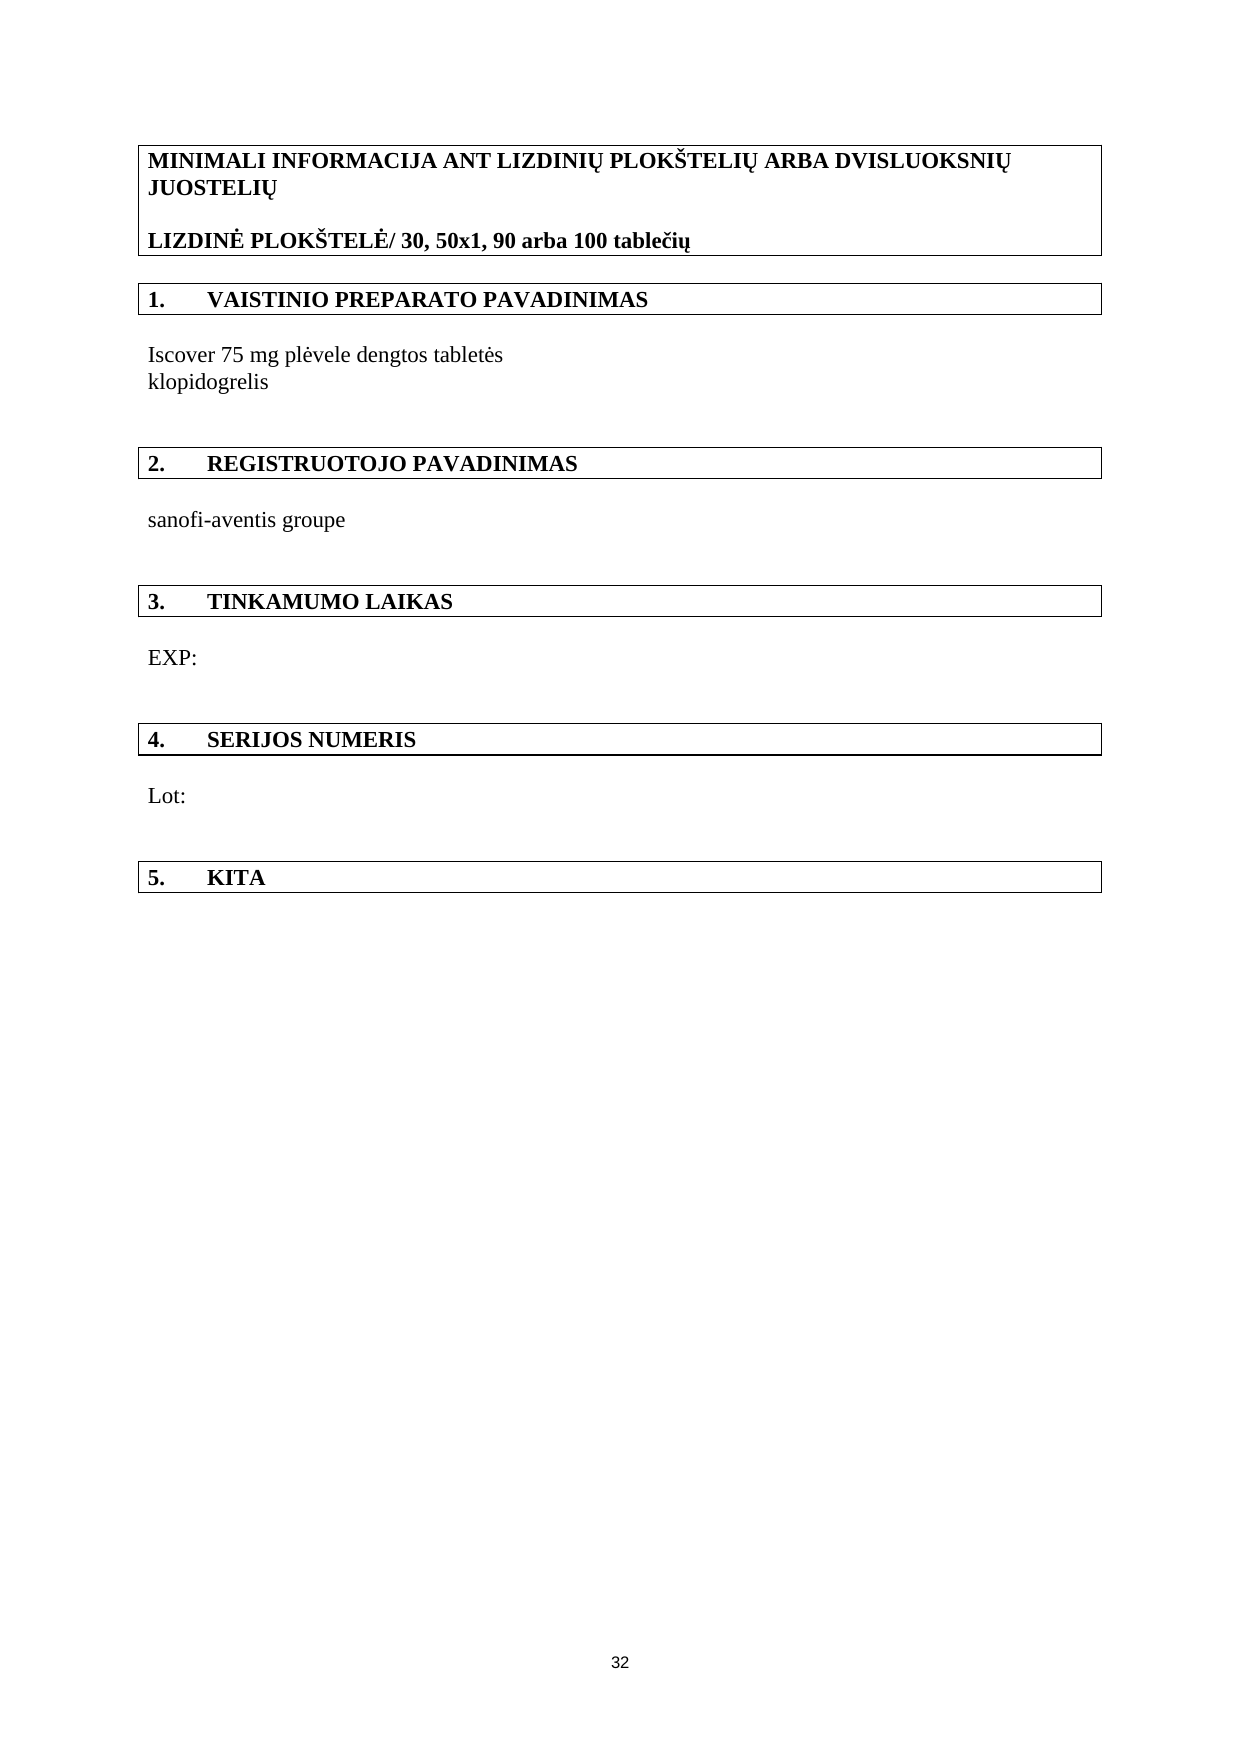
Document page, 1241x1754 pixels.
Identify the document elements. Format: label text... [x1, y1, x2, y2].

text Lot: [148, 782, 1092, 808]
text LIZDINĖ PLOKŠTELĖ/ 30, 50x1, 90 arba 100 tablečių [139, 223, 1101, 255]
text sanofi-aventis groupe [148, 506, 1092, 532]
text 4. serijos numeris [139, 724, 1101, 754]
text Iscover 75 mg plėvele dengtos tabletės [148, 341, 1092, 368]
text 1. Vaistinio preparato pavadinimas [139, 284, 1101, 314]
text EXP: [148, 644, 1092, 670]
text 3. tinkamumo laikas [139, 586, 1101, 616]
text 2. REGISTRUOTOJO PAVADINIMAS [139, 448, 1101, 478]
text Minimali informacija ant lizdinių plokštelių ARBA DVISLUOKSNIŲ JUOSTELIŲ [139, 146, 1101, 200]
text klopidogrelis [148, 368, 1092, 394]
text 5. Kita [139, 862, 1101, 892]
